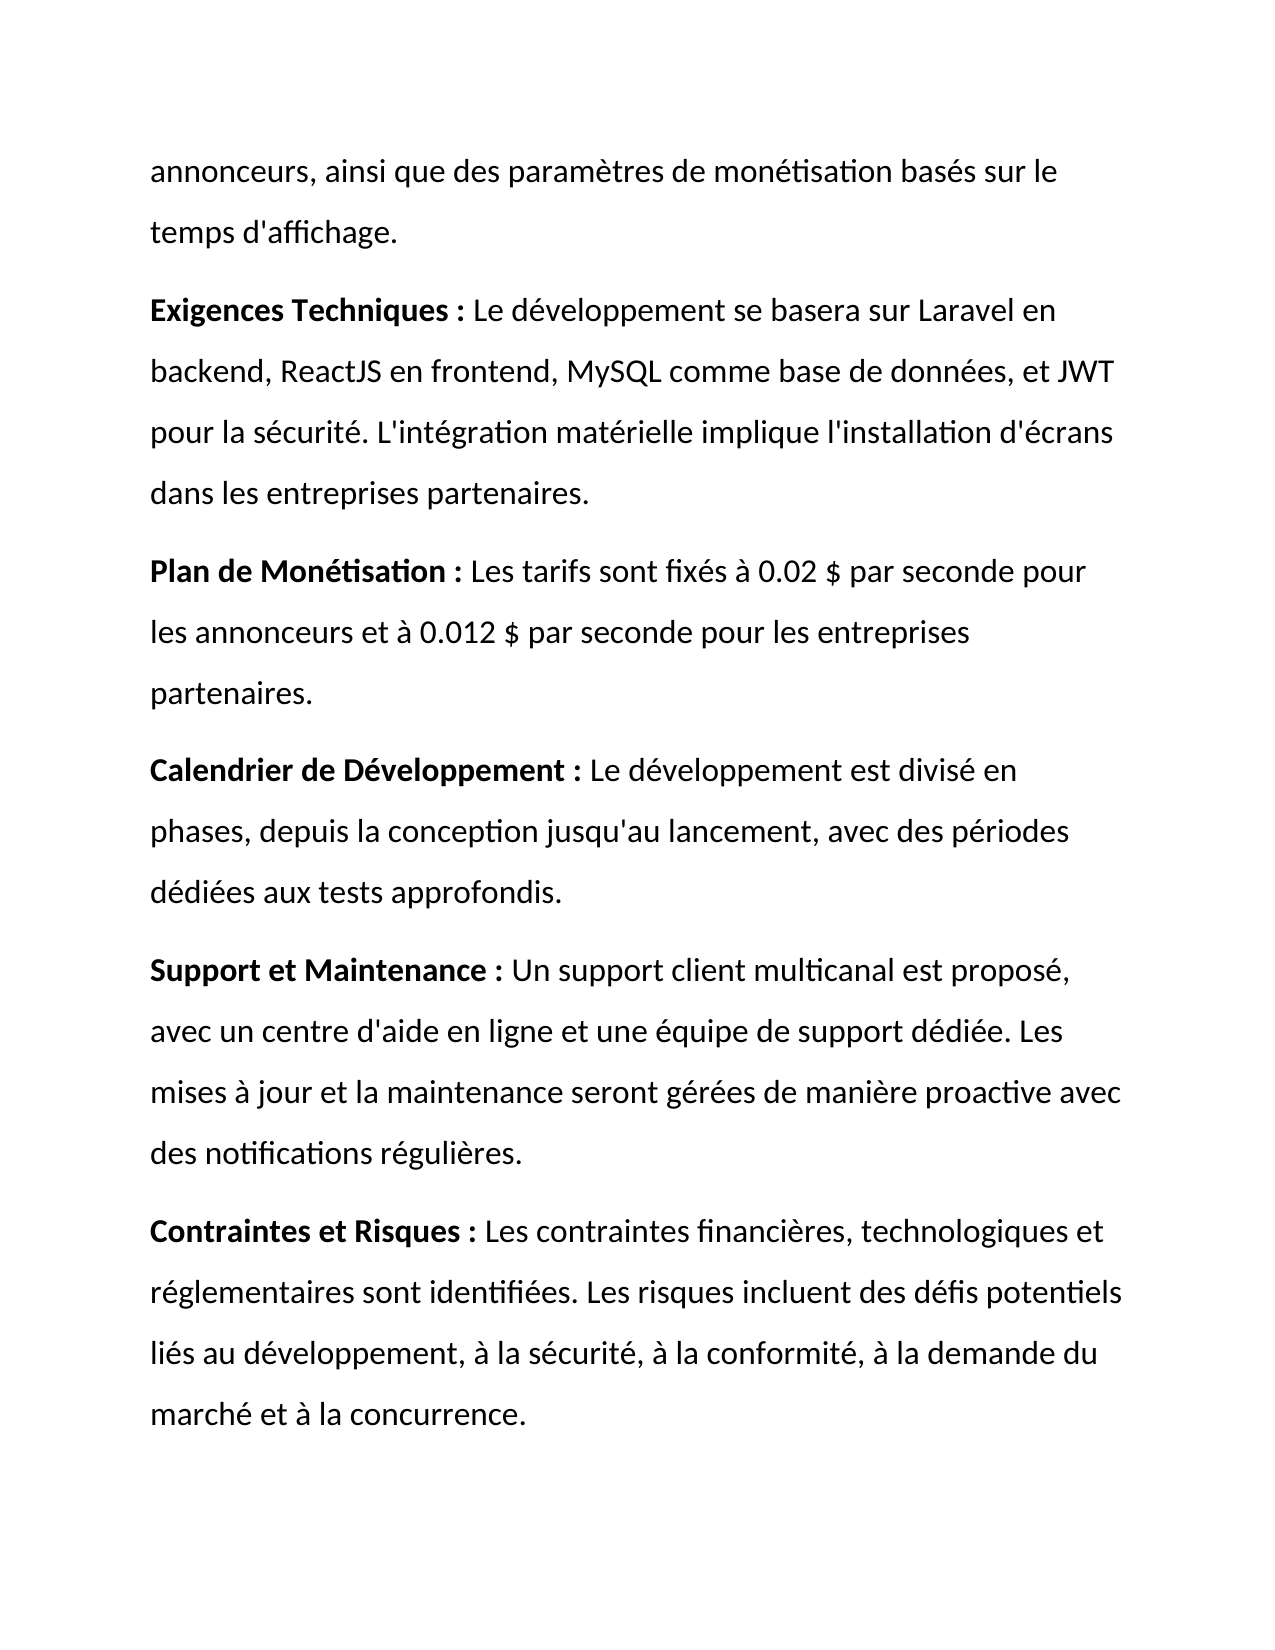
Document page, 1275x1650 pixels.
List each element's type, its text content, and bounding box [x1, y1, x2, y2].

text Contraintes et Risques : Les contraintes financières, technologiques et réglementaires sont identifiées. Les risques incluent des défis potentiels liés au développement, à la sécurité, à la conformité, à la demande du marché et à la concurrence. [150, 1210, 1125, 1434]
text Calendrier de Développement : Le développement est divisé en phases, depuis la conception jusqu'au lancement, avec des périodes dédiées aux tests approfondis. [150, 749, 1125, 912]
text Support et Maintenance : Un support client multicanal est proposé, avec un centre d'aide en ligne et une équipe de support dédiée. Les mises à jour et la maintenance seront gérées de manière proactive avec des notifications régulières. [150, 949, 1125, 1173]
text Exigences Techniques : Le développement se basera sur Laravel en backend, ReactJS en frontend, MySQL comme base de données, et JWT pour la sécurité. L'intégration matérielle implique l'installation d'écrans dans les entreprises partenaires. [150, 289, 1125, 513]
text Plan de Monétisation : Les tarifs sont fixés à 0.02 $ par seconde pour les annonceurs et à 0.012 $ par seconde pour les entreprises partenaires. [150, 549, 1125, 712]
